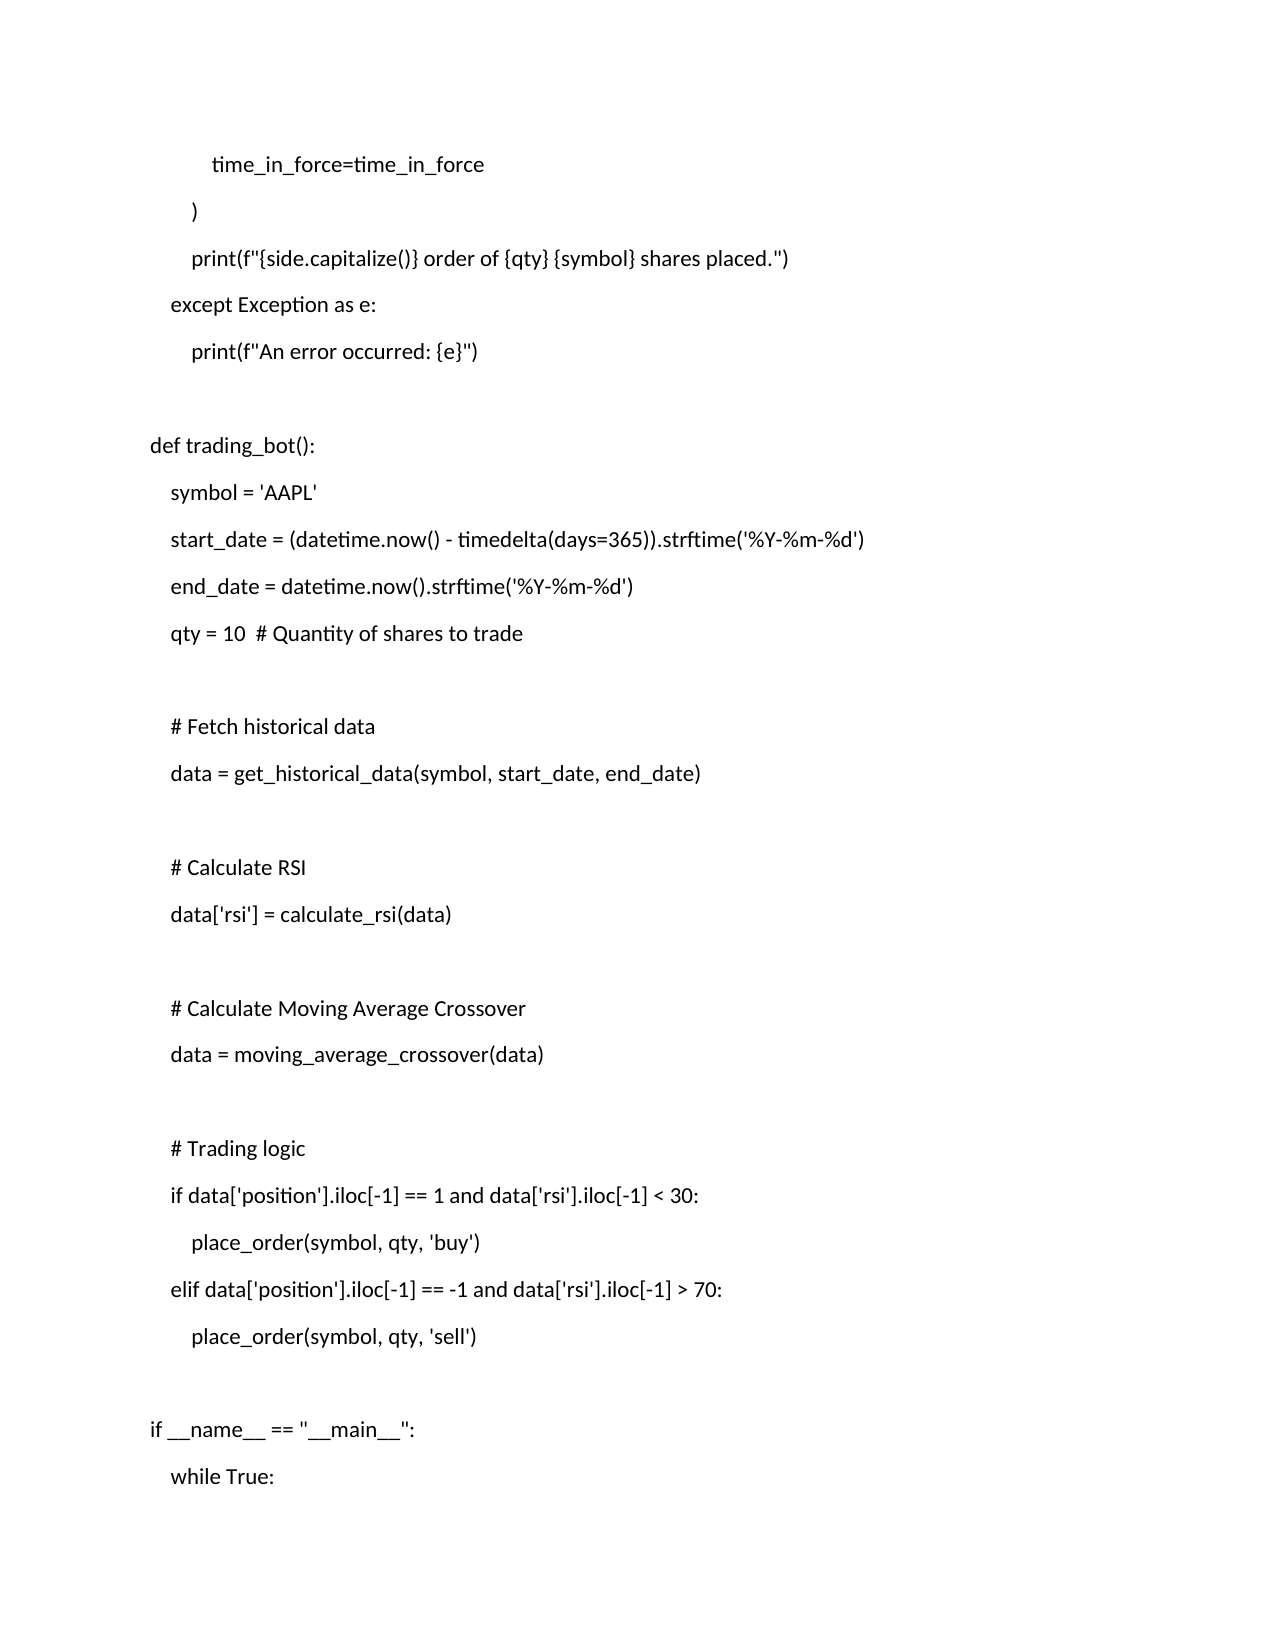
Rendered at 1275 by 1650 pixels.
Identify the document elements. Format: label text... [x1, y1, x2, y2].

text place_order(symbol, qty, 'buy') [150, 1228, 1125, 1256]
text # Trading logic [150, 1134, 1125, 1162]
text time_in_force=time_in_force [150, 150, 1125, 178]
text # Fetch historical data [150, 712, 1125, 741]
text data['rsi'] = calculate_rsi(data) [150, 900, 1125, 928]
text ) [150, 197, 1125, 225]
text if data['position'].iloc[-1] == 1 and data['rsi'].iloc[-1] < 30: [150, 1181, 1125, 1209]
text start_date = (datetime.now() - timedelta(days=365)).strftime('%Y-%m-%d') [150, 525, 1125, 553]
text data = get_historical_data(symbol, start_date, end_date) [150, 759, 1125, 787]
text def trading_bot(): [150, 431, 1125, 459]
text print(f"{side.capitalize()} order of {qty} {symbol} shares placed.") [150, 244, 1125, 272]
text while True: [150, 1462, 1125, 1491]
text if __name__ == "__main__": [150, 1416, 1125, 1444]
text symbol = 'AAPL' [150, 478, 1125, 506]
text elif data['position'].iloc[-1] == -1 and data['rsi'].iloc[-1] > 70: [150, 1275, 1125, 1303]
text # Calculate RSI [150, 853, 1125, 881]
text print(f"An error occurred: {e}") [150, 337, 1125, 366]
text end_date = datetime.now().strftime('%Y-%m-%d') [150, 572, 1125, 600]
text data = moving_average_crossover(data) [150, 1041, 1125, 1069]
text except Exception as e: [150, 291, 1125, 319]
text qty = 10 # Quantity of shares to trade [150, 619, 1125, 647]
text # Calculate Moving Average Crossover [150, 994, 1125, 1022]
text place_order(symbol, qty, 'sell') [150, 1322, 1125, 1350]
